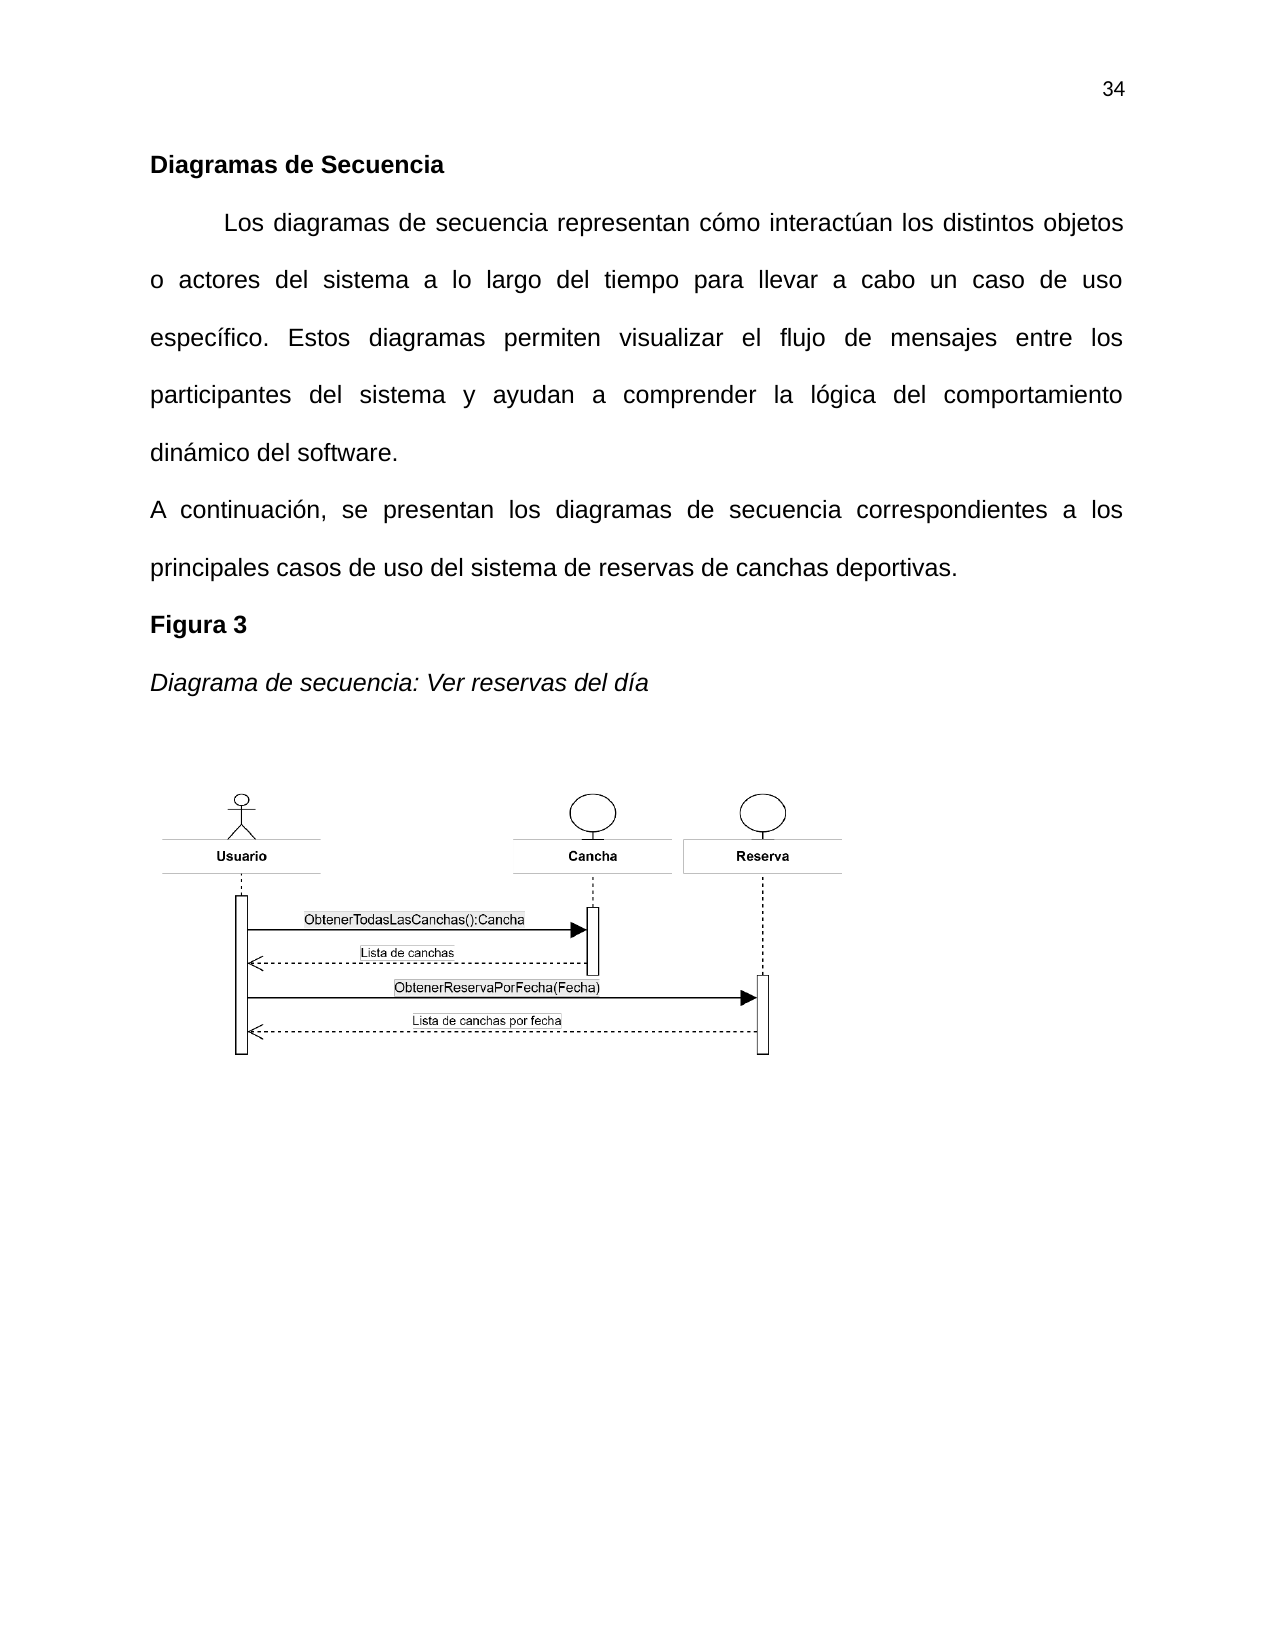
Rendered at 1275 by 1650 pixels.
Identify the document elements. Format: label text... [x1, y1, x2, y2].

text Diagrama de secuencia: Ver reservas del día [150, 667, 1125, 696]
subtitle Diagramas de Secuencia [150, 150, 1125, 179]
text A continuación, se presentan los diagramas de secuencia correspondientes a los principales casos de uso del sistema de reservas de canchas deportivas. [150, 495, 1125, 581]
text Los diagramas de secuencia representan cómo interactúan los distintos objetos o actores del sistema a lo largo del tiempo para llevar a cabo un caso de uso específico. Estos diagramas permiten visualizar el flujo de mensajes entre los participantes del sistema y ayudan a comprender la lógica del comportamiento dinámico del software. [150, 207, 1125, 466]
picture [150, 782, 934, 1095]
text Figura 3 [150, 610, 1125, 639]
